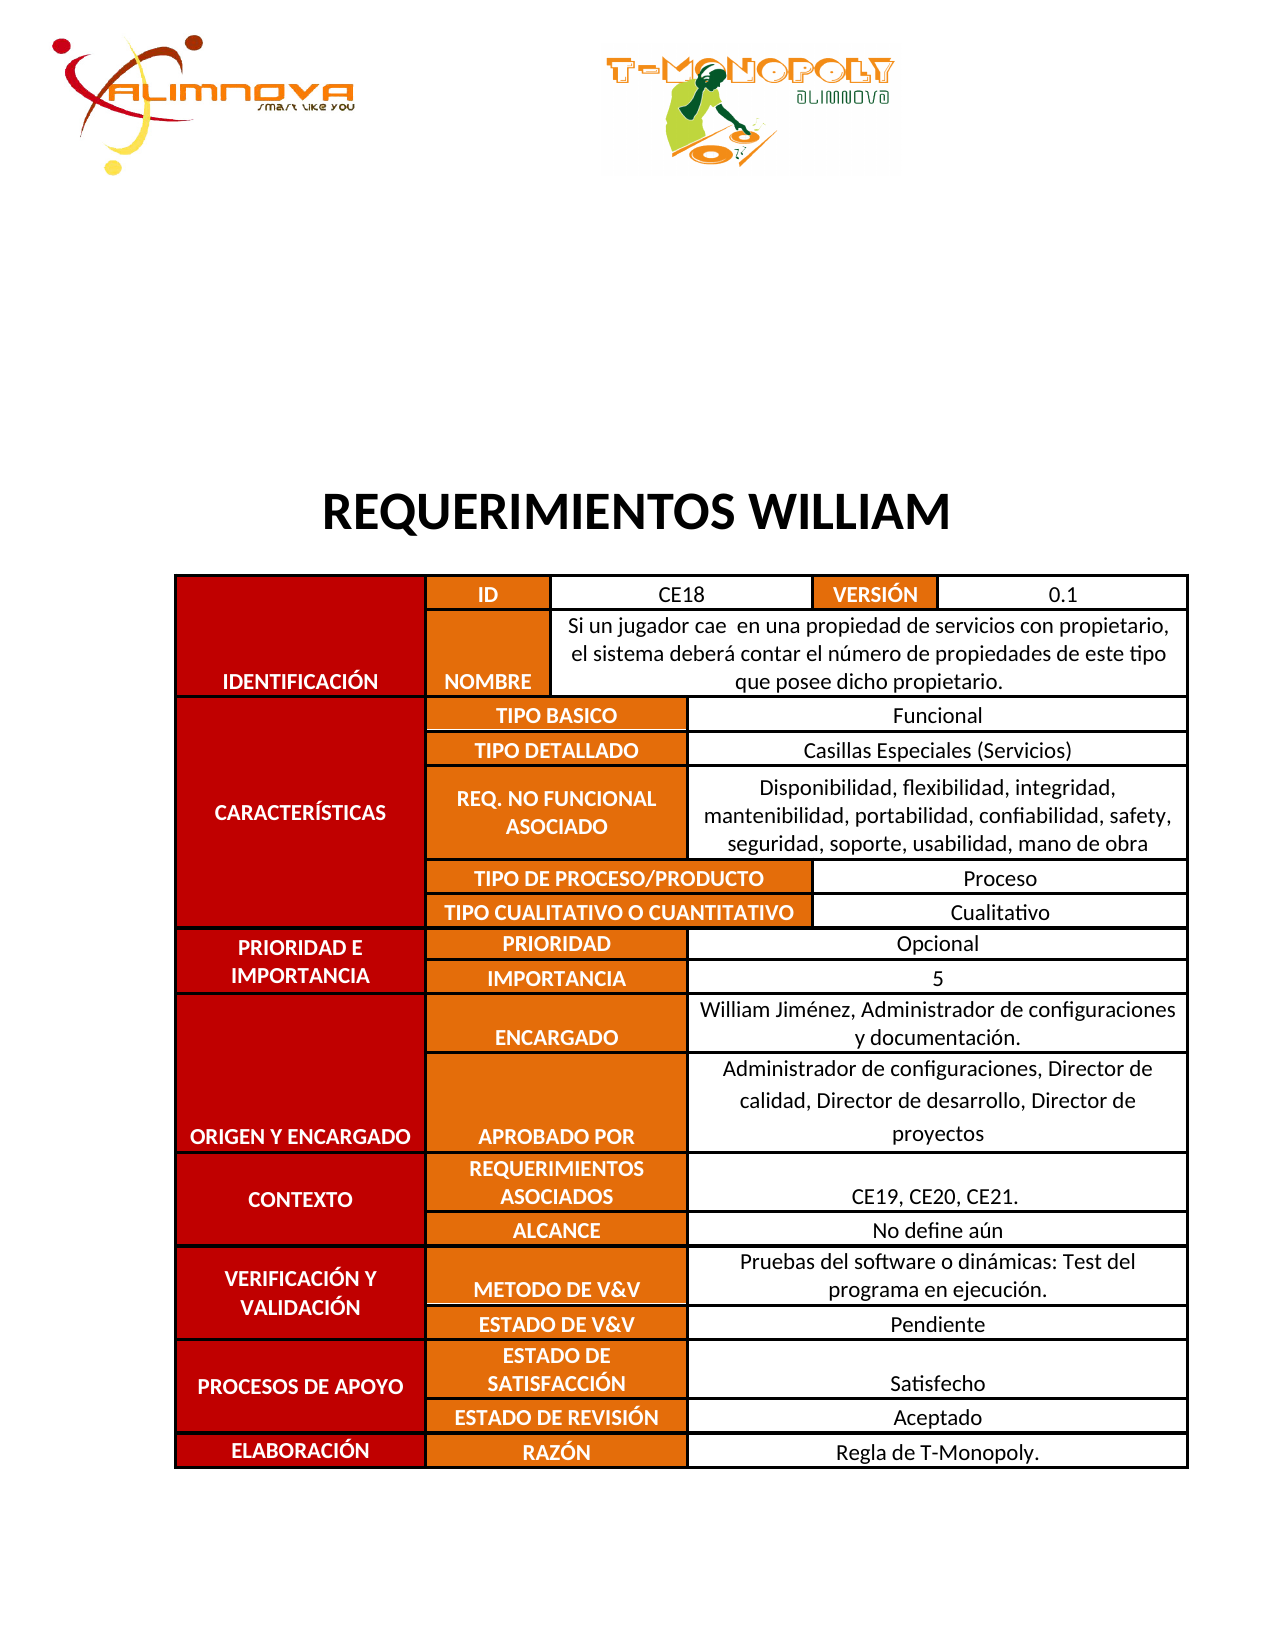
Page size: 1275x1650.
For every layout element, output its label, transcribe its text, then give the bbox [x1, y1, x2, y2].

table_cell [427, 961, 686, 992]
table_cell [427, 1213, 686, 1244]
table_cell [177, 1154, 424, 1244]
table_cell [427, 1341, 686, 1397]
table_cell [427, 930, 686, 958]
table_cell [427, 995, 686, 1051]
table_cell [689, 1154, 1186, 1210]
table_cell Funcional [689, 698, 1186, 729]
table_cell NOMBRE [427, 611, 549, 695]
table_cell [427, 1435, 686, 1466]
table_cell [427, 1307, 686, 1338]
table_cell Disponibilidad, flexibilidad, integridad, mantenibilidad, portabilidad, confiabilidad, safety, seguridad, soporte, usabilidad, mano de obra [689, 767, 1186, 858]
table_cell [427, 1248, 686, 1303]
table_header ID [427, 577, 549, 608]
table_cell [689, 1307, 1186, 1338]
table_cell REQ. NO FUNCIONAL ASOCIADO [427, 767, 686, 858]
table_cell TIPO CUALITATIVO O CUANTITATIVO [427, 895, 811, 926]
table_cell Proceso [814, 861, 1186, 892]
table_cell CARACTERÍSTICAS [177, 698, 424, 926]
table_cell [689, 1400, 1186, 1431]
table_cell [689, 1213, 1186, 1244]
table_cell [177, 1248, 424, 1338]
table_cell TIPO DETALLADO [427, 733, 686, 764]
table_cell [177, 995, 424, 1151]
picture [48, 33, 356, 177]
table_cell TIPO DE PROCESO/PRODUCTO [427, 861, 811, 892]
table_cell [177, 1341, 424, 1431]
table_cell Si un jugador cae en una propiedad de servicios con propietario, el sistema deberá contar el número de propiedades de este tipo que posee dicho propietario. [552, 611, 1186, 695]
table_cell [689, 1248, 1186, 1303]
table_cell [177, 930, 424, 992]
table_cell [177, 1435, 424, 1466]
table_header CE18 [552, 577, 811, 608]
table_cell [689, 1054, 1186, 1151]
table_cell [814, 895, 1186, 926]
table_header IDENTIFICACIÓN [177, 577, 424, 695]
text REQUERIMIENTOS WILLIAM [177, 477, 1098, 543]
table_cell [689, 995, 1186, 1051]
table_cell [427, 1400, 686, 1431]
table_cell TIPO BASICO [427, 698, 686, 729]
table_cell Casillas Especiales (Servicios) [689, 733, 1186, 764]
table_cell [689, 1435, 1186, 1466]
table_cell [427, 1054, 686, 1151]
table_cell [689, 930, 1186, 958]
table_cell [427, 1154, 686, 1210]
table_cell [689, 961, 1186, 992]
table_header VERSIÓN [814, 577, 936, 608]
table_header 0.1 [939, 577, 1186, 608]
picture [601, 43, 902, 176]
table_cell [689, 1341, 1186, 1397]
